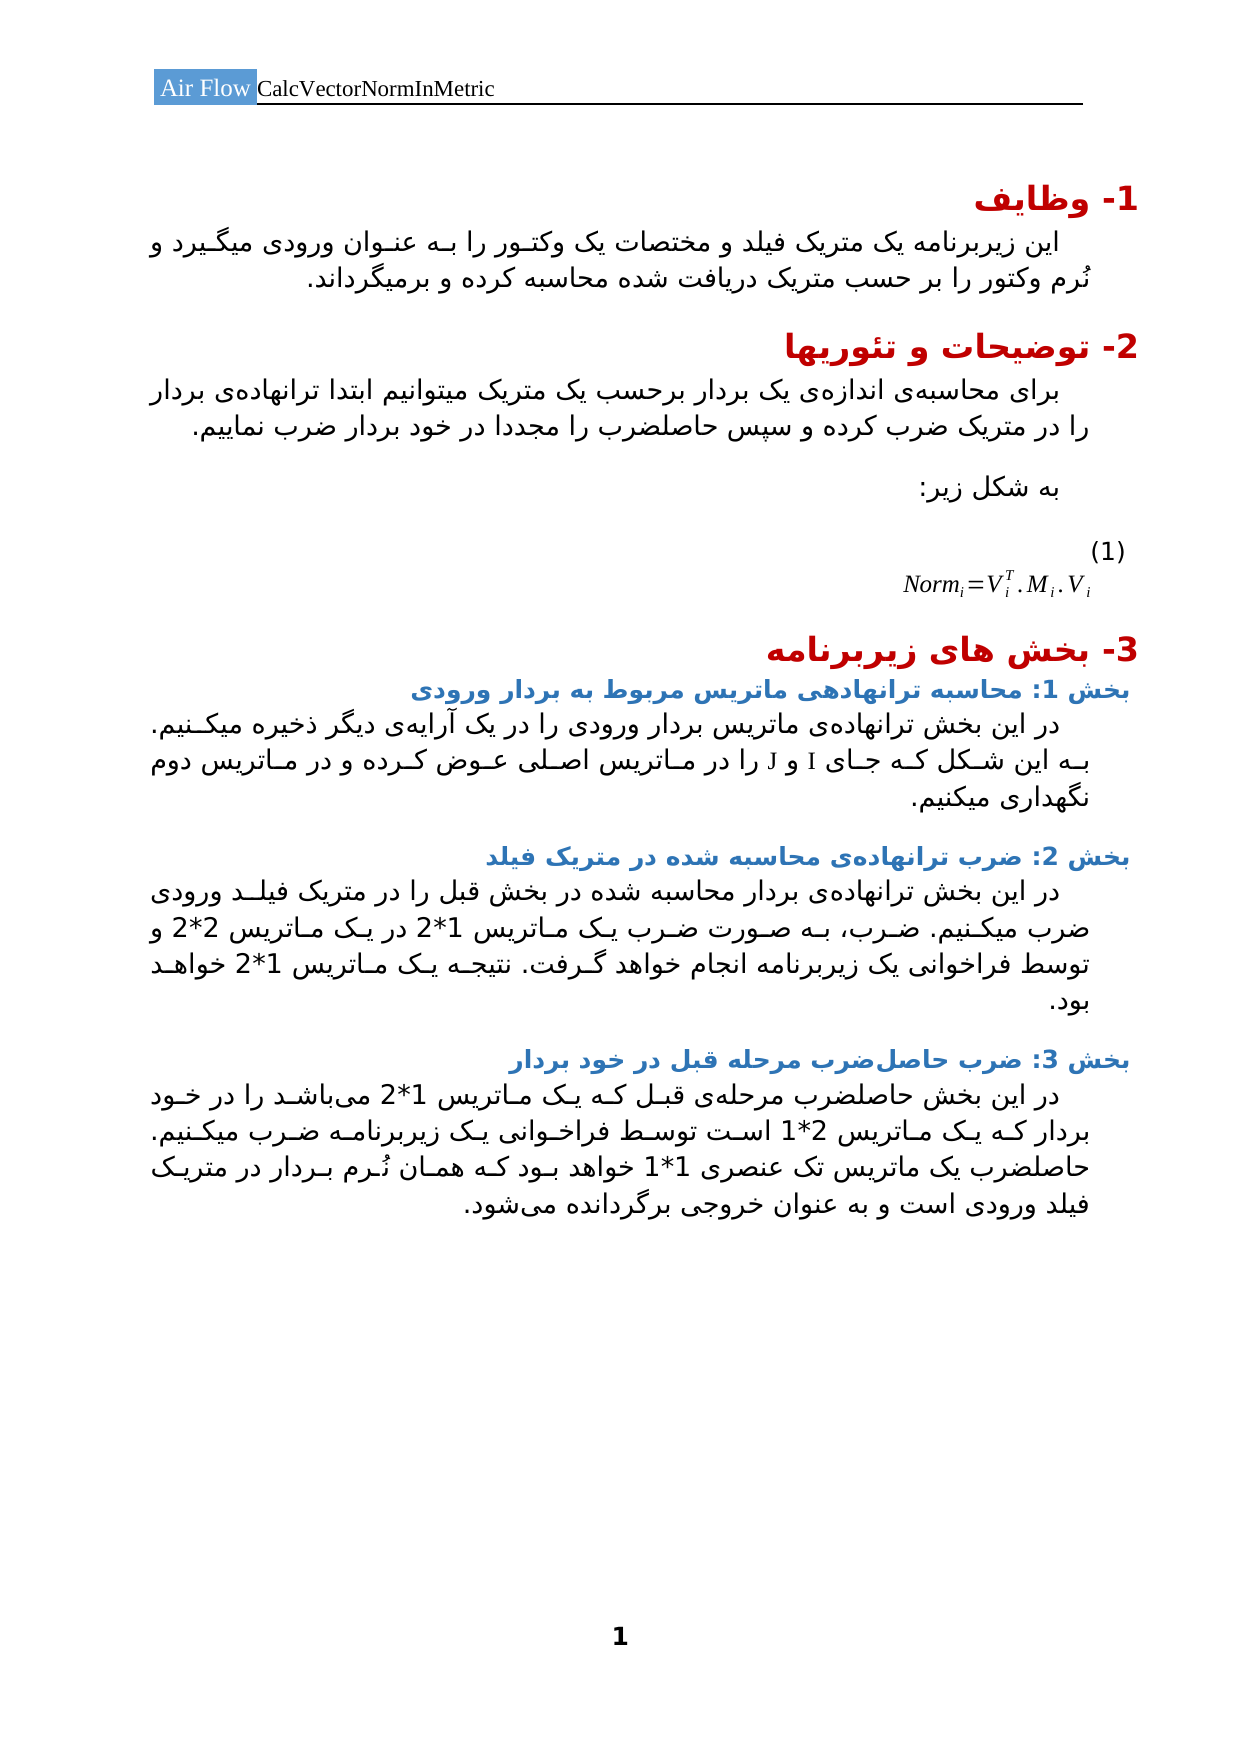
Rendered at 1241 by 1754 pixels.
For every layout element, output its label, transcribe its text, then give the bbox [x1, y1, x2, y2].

text ضرب ترانهاده‌ی محاسبه شده در متریک فیلد [150, 842, 1023, 871]
text در این بخش ترانهاده‌ی بردار محاسبه شده در بخش قبل را در متریک فیلد ورودی ضرب میکنیم. ضرب، به صورت ضرب یک ماتریس 1*2 در یک ماتریس 2*2 و توسط فراخوانی یک زیربرنامه انجام خواهد گرفت. نتیجه یک ماتریس 1*2 خواهد بود. [150, 876, 1090, 1016]
text در این بخش حاصلضرب مرحله‌ی قبل که یک ماتریس 1*2 می‌باشد را در خود بردار که یک ماتریس 2*1 است توسط فراخوانی یک زیربرنامه ضرب میکنیم. حاصلضرب یک ماتریس تک عنصری 1*1 خواهد بود که همان نُرم بردار در متریک فیلد ورودی است و به عنوان خروجی برگردانده می‌شود. [150, 1079, 1090, 1219]
text ضرب حاصل‌ضرب مرحله قبل در خود بردار [150, 1046, 1023, 1075]
text به شکل زیر: [150, 472, 1090, 503]
text این زیربرنامه یک متریک فیلد و مختصات یک وکتور را به عنوان ورودی میگیرد و نُرم وکتور را بر حسب متریک دریافت شده محاسبه کرده و برمیگرداند. [150, 226, 1090, 294]
text وظایف [150, 179, 1090, 218]
text توضیحات و تئوریها [150, 327, 1090, 366]
text محاسبه ترانهاده‎ی ماتریس مربوط به بردار ورودی [150, 675, 1023, 704]
text بخش های زیربرنامه [150, 630, 1090, 669]
text برای محاسبه‌ی اندازه‌ی یک بردار برحسب یک متریک میتوانیم ابتدا ترانهاده‌ی بردار را در متریک ضرب کرده و سپس حاصلضرب را مجددا در خود بردار ضرب نماییم. [150, 374, 1090, 442]
text در این بخش ترانهاده‌ی ماتریس بردار ورودی را در یک آرایه‌ی دیگر ذخیره میکنیم. به این شکل که جای I و J را در ماتریس اصلی عوض کرده و در ماتریس دوم نگهداری میکنیم. [150, 708, 1090, 812]
